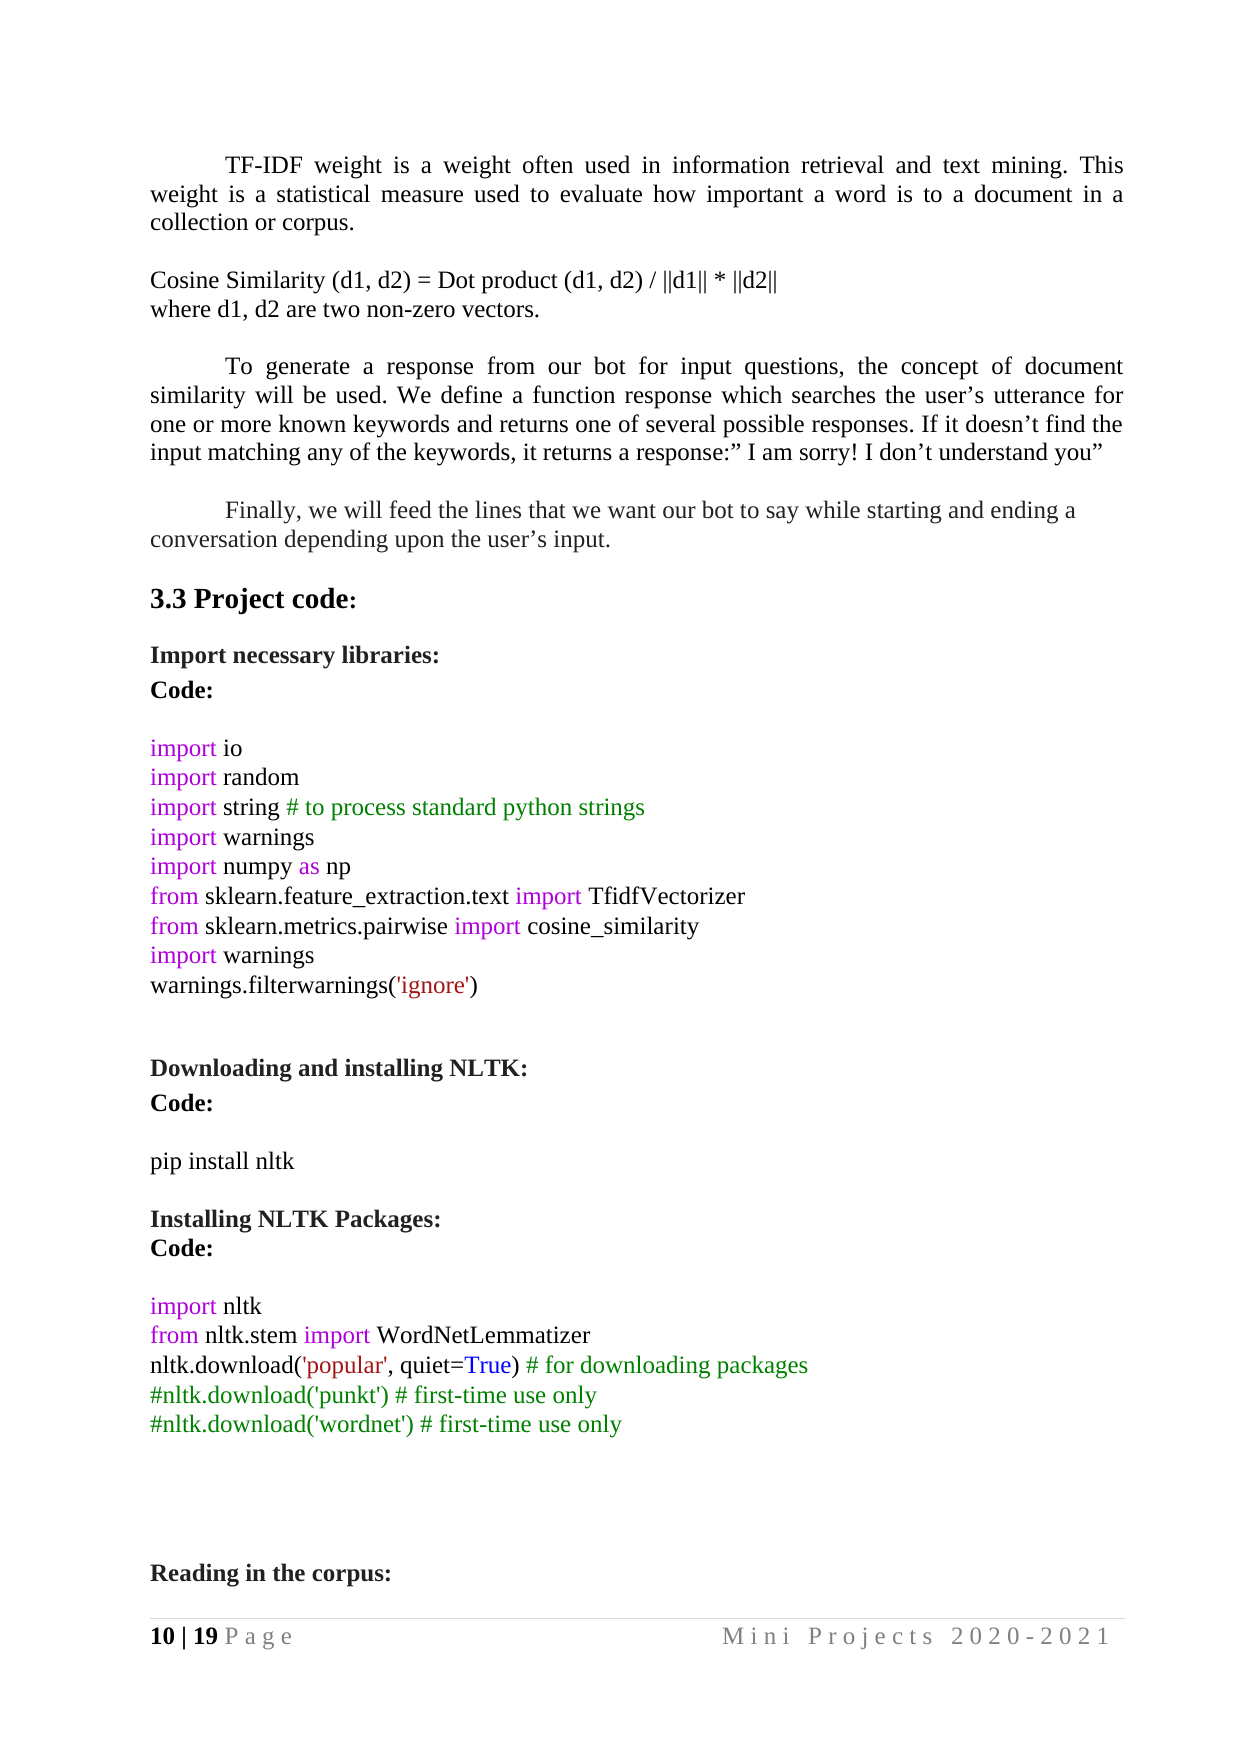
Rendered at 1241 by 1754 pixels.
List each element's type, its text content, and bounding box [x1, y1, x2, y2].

text Code: [150, 1088, 1125, 1117]
text Cosine Similarity (d1, d2) = Dot product (d1, d2) / ||d1|| * ||d2|| [150, 265, 1125, 294]
text #nltk.download('wordnet') # first-time use only [150, 1409, 1125, 1439]
subtitle Import necessary libraries: [150, 640, 1125, 668]
text import warnings [150, 821, 1125, 851]
text TF-IDF weight is a weight often used in information retrieval and text mining. This weight is a statistical measure used to evaluate how important a word is to a document in a collection or corpus. [150, 150, 1125, 236]
text from sklearn.feature_extraction.text import TfidfVectorizer [150, 881, 1125, 910]
text import random [150, 762, 1125, 792]
text Reading in the corpus: [150, 1558, 1125, 1587]
text import string # to process standard python strings [150, 792, 1125, 821]
text import numpy as np [150, 851, 1125, 881]
text from nltk.stem import WordNetLemmatizer [150, 1320, 1125, 1350]
text Code: [150, 675, 1125, 703]
text Finally, we will feed the lines that we want our bot to say while starting and ending a conversation depending upon the user’s input. [150, 495, 1125, 552]
subtitle Installing NLTK Packages: [150, 1204, 1125, 1233]
text import io [150, 732, 1125, 762]
text pip install nltk [150, 1146, 1125, 1175]
text from sklearn.metrics.pairwise import cosine_similarity [150, 910, 1125, 940]
text To generate a response from our bot for input questions, the concept of document similarity will be used. We define a function response which searches the user’s utterance for one or more known keywords and returns one of several possible responses. If it doesn’t find the input matching any of the keywords, it returns a response:” I am sorry! I don’t understand you” [150, 351, 1125, 466]
text import nltk [150, 1290, 1125, 1320]
text warnings.filterwarnings('ignore') [150, 970, 1125, 999]
text import warnings [150, 940, 1125, 970]
subtitle Downloading and installing NLTK: [150, 1053, 1125, 1082]
text nltk.download('popular', quiet=True) # for downloading packages [150, 1350, 1125, 1379]
text Code: [150, 1233, 1125, 1262]
text where d1, d2 are two non-zero vectors. [150, 294, 1125, 322]
text 3.3 Project code: [150, 581, 1125, 615]
text #nltk.download('punkt') # first-time use only [150, 1379, 1125, 1409]
